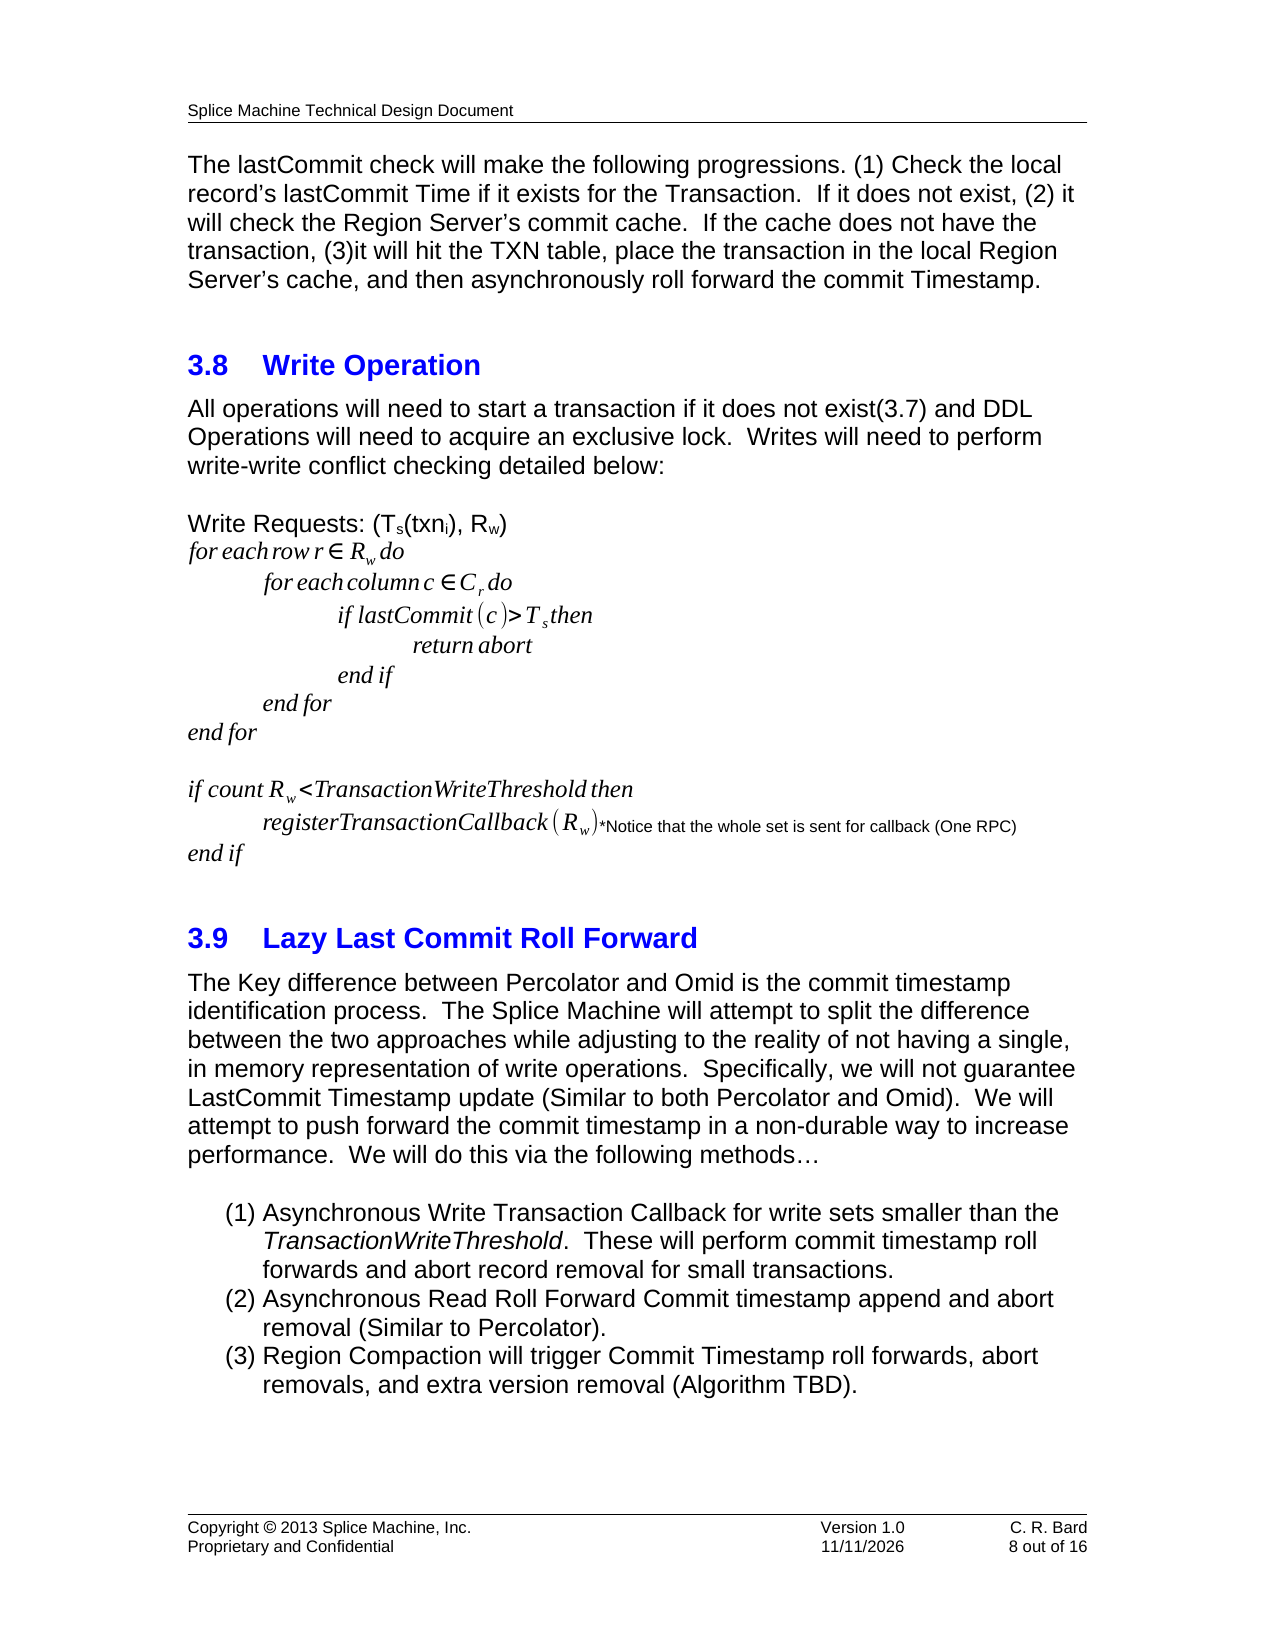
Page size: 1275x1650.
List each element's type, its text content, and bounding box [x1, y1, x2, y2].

text All operations will need to start a transaction if it does not exist(3.7) and DDL Operations will need to acquire an exclusive lock. Writes will need to perform write-write conflict checking detailed below: [187, 393, 1087, 480]
text *Notice that the whole set is sent for callback (One RPC) [262, 807, 1087, 839]
list Asynchronous Write Transaction Callback for write sets smaller than the TransactionWriteThreshold. These will perform commit timestamp roll forwards and abort record removal for small transactions. [225, 1198, 1087, 1284]
subtitle Write Operation [187, 347, 1087, 381]
list Region Compaction will trigger Commit Timestamp roll forwards, abort removals, and extra version removal (Algorithm TBD). [225, 1341, 1087, 1399]
subtitle Lazy Last Commit Roll Forward [187, 922, 1087, 955]
text Write Requests: (Ts(txni), Rw) [187, 508, 1087, 537]
text The Key difference between Percolator and Omid is the commit timestamp identification process. The Splice Machine will attempt to split the difference between the two approaches while adjusting to the reality of not having a single, in memory representation of write operations. Specifically, we will not guarantee LastCommit Timestamp update (Similar to both Percolator and Omid). We will attempt to push forward the commit timestamp in a non-durable way to increase performance. We will do this via the following methods… [187, 968, 1087, 1169]
list Asynchronous Read Roll Forward Commit timestamp append and abort removal (Similar to Percolator). [225, 1284, 1087, 1341]
